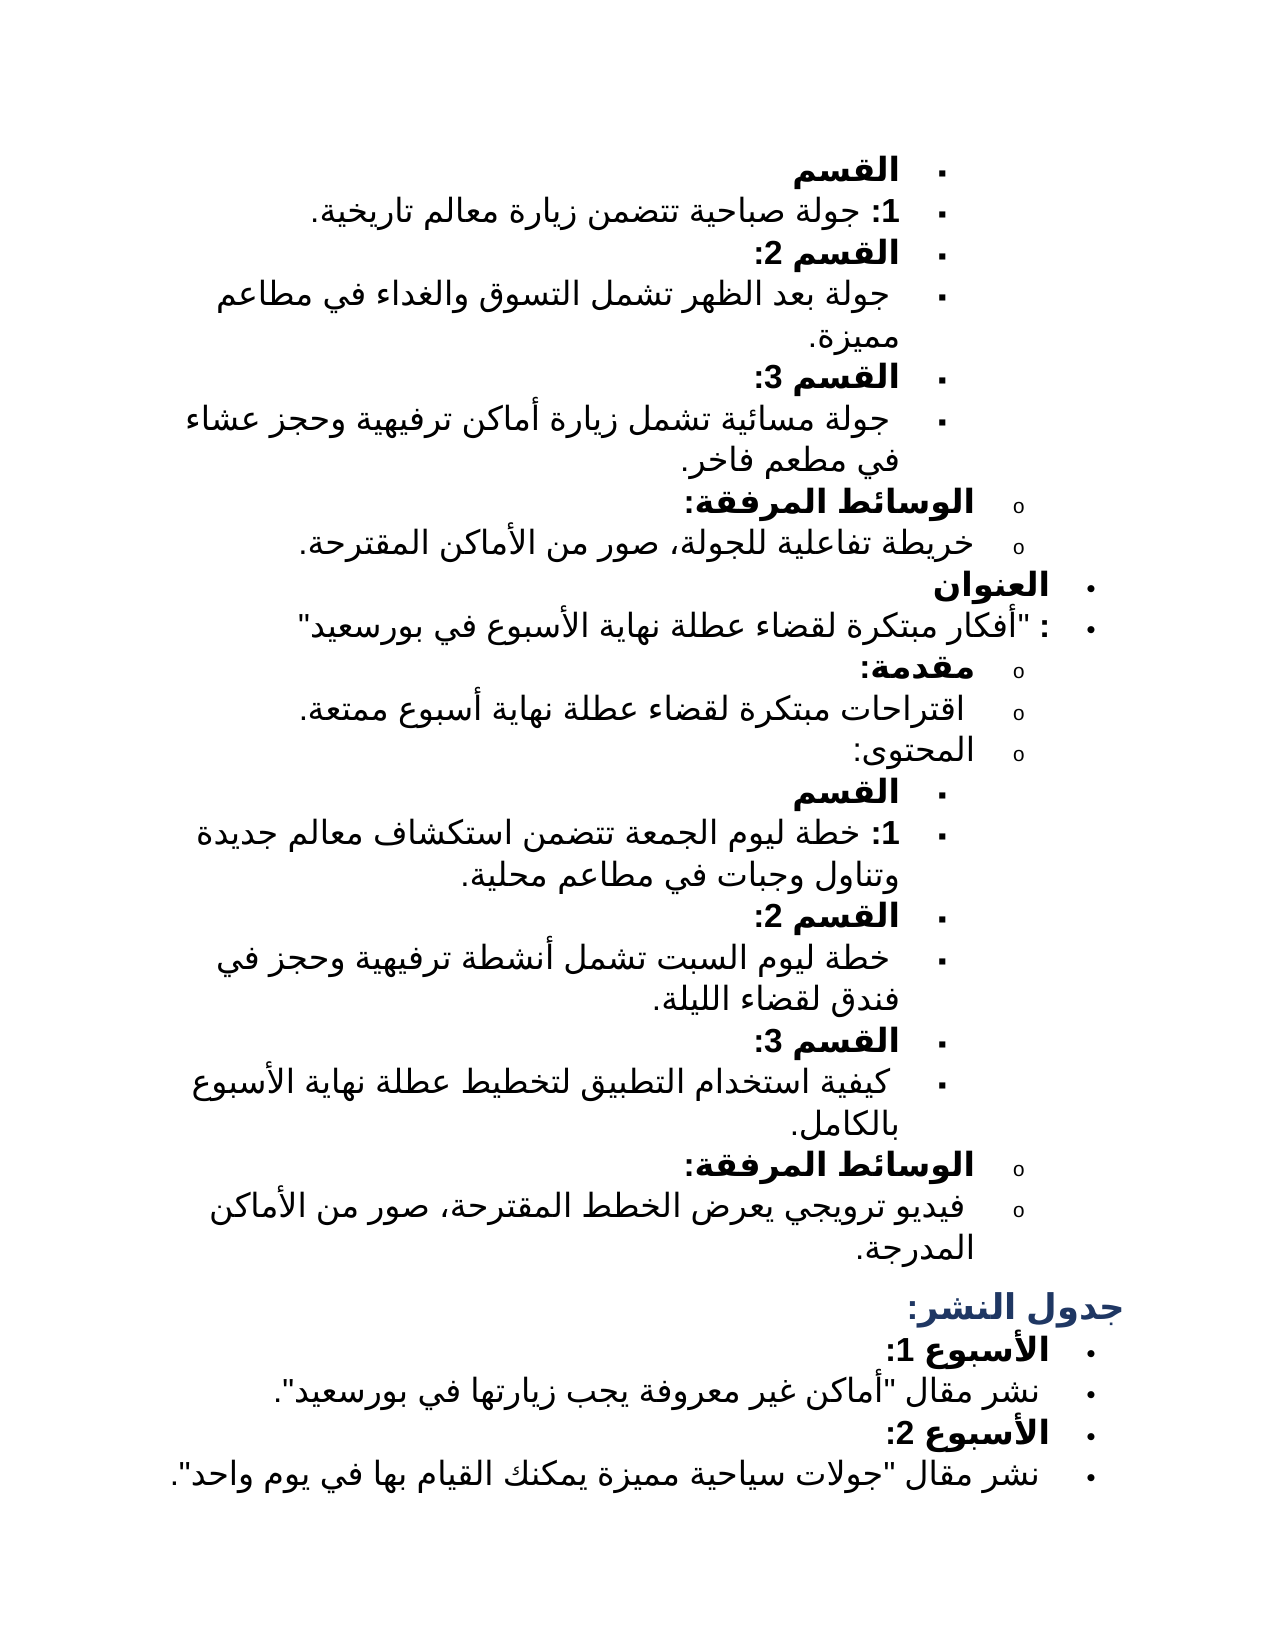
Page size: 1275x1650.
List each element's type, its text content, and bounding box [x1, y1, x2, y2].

list القسم [150, 150, 937, 188]
list نشر مقال "جولات سياحية مميزة يمكنك القيام بها في يوم واحد". [150, 1454, 1087, 1493]
list الوسائط المرفقة: [150, 482, 1012, 520]
list مقدمة: [150, 647, 1012, 686]
list 1: خطة ليوم الجمعة تتضمن استكشاف معالم جديدة وتناول وجبات في مطاعم محلية. [150, 813, 937, 893]
list العنوان [150, 564, 1087, 603]
list جولة مسائية تشمل زيارة أماكن ترفيهية وحجز عشاء في مطعم فاخر. [150, 399, 937, 479]
list : "أفكار مبتكرة لقضاء عطلة نهاية الأسبوع في بورسعيد" [150, 606, 1087, 644]
subtitle جدول النشر: [150, 1286, 1125, 1327]
list الأسبوع 2: [150, 1413, 1087, 1451]
list الوسائط المرفقة: [150, 1145, 1012, 1183]
list كيفية استخدام التطبيق لتخطيط عطلة نهاية الأسبوع بالكامل. [150, 1062, 937, 1142]
list 1: جولة صباحية تتضمن زيارة معالم تاريخية. [150, 191, 937, 230]
list القسم 2: [150, 896, 937, 935]
list القسم 3: [150, 1021, 937, 1059]
list القسم 2: [150, 233, 937, 271]
list جولة بعد الظهر تشمل التسوق والغداء في مطاعم مميزة. [150, 274, 937, 354]
list فيديو ترويجي يعرض الخطط المقترحة، صور من الأماكن المدرجة. [150, 1186, 1012, 1266]
list القسم 3: [150, 357, 937, 396]
list القسم [150, 772, 937, 810]
list الأسبوع 1: [150, 1330, 1087, 1368]
list نشر مقال "أماكن غير معروفة يجب زيارتها في بورسعيد". [150, 1371, 1087, 1410]
list اقتراحات مبتكرة لقضاء عطلة نهاية أسبوع ممتعة. [150, 689, 1012, 727]
list خريطة تفاعلية للجولة، صور من الأماكن المقترحة. [150, 523, 1012, 562]
list المحتوى: [150, 730, 1012, 769]
list خطة ليوم السبت تشمل أنشطة ترفيهية وحجز في فندق لقضاء الليلة. [150, 938, 937, 1018]
